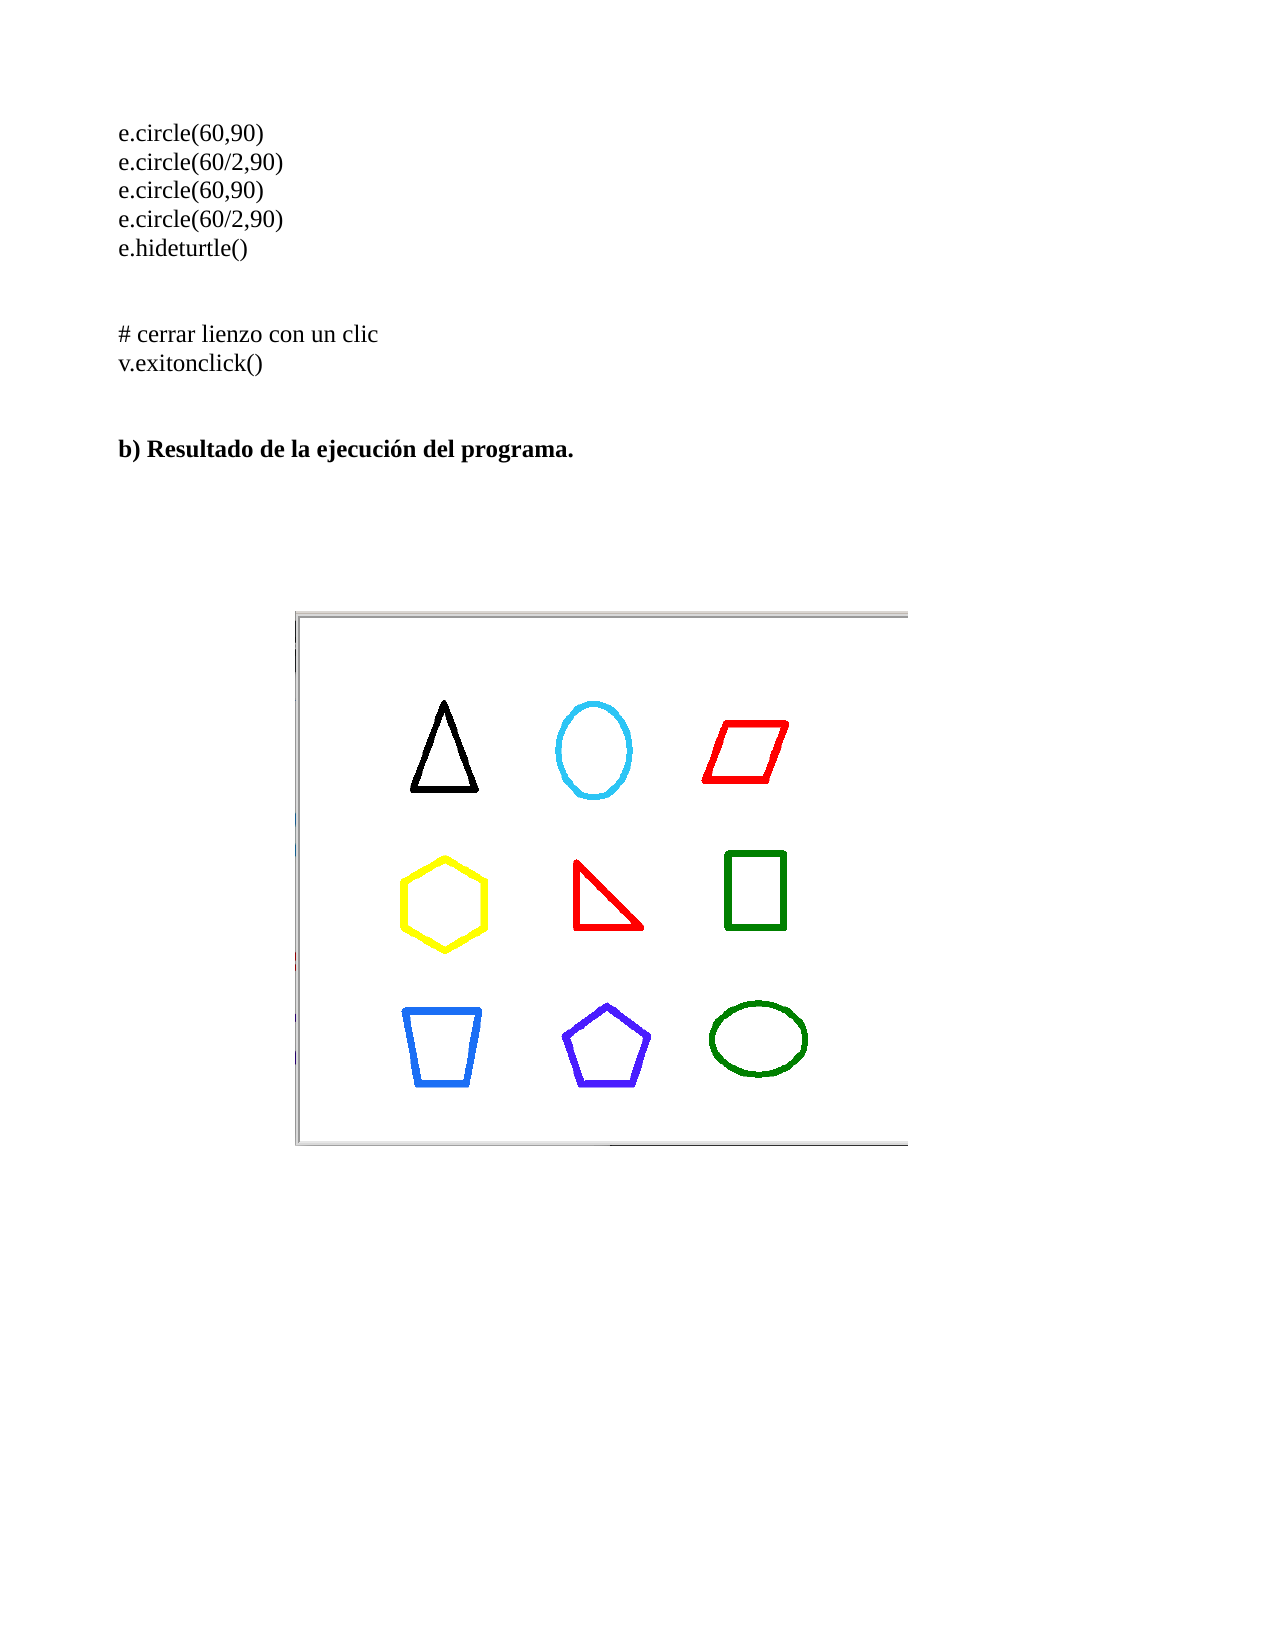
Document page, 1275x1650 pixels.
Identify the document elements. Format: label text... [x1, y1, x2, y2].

text e.circle(60,90) [118, 118, 1157, 147]
text b) Resultado de la ejecución del programa. [118, 434, 1157, 463]
text v.exitonclick() [118, 348, 1157, 377]
text e.circle(60,90) [118, 176, 1157, 204]
text e.circle(60/2,90) [118, 147, 1157, 176]
picture [295, 611, 908, 1146]
text e.hideturtle() [118, 233, 1157, 262]
text # cerrar lienzo con un clic [118, 319, 1157, 348]
text e.circle(60/2,90) [118, 204, 1157, 233]
